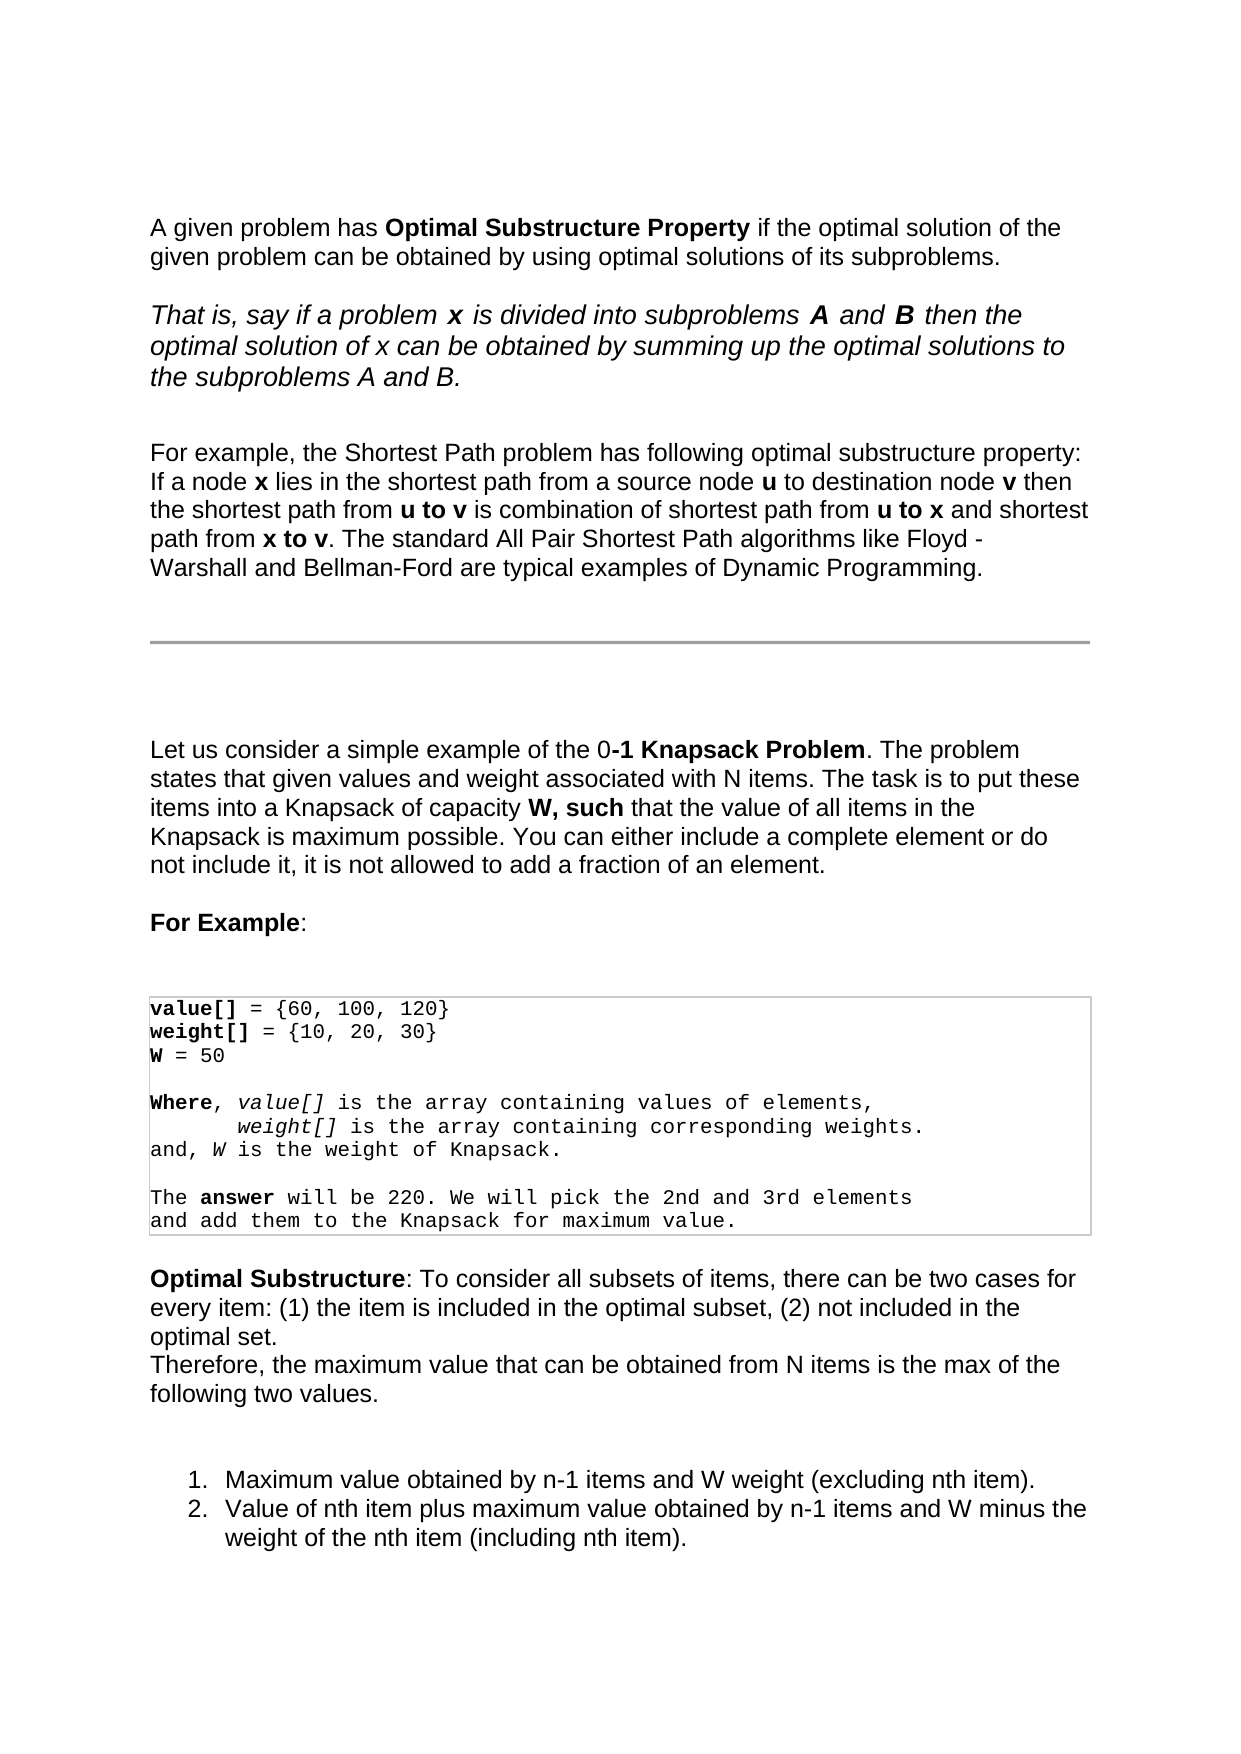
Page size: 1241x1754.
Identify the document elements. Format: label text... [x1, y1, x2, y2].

list Maximum value obtained by n-1 items and W weight (excluding nth item). [187, 1465, 1090, 1494]
text That is, say if a problem x is divided into subproblems A and B then the optimal solution of x can be obtained by summing up the optimal solutions to the subproblems A and B. [150, 299, 1090, 392]
list Value of nth item plus maximum value obtained by n-1 items and W minus the weight of the nth item (including nth item). [187, 1494, 1090, 1551]
text Optimal Substructure: To consider all subsets of items, there can be two cases for every item: (1) the item is included in the optimal subset, (2) not included in the optimal set. Therefore, the maximum value that can be obtained from N items is the max of the following two values. [150, 1236, 1090, 1436]
text Let us consider a simple example of the 0-1 Knapsack Problem. The problem states that given values and weight associated with N items. The task is to put these items into a Knapsack of capacity W, such that the value of all items in the Knapsack is maximum possible. You can either include a complete element or do not include it, it is not allowed to add a fraction of an element. For Example: [150, 707, 1090, 965]
text A given problem has Optimal Substructure Property if the optimal solution of the given problem can be obtained by using optimal solutions of its subproblems. [150, 213, 1090, 299]
text value[] = {60, 100, 120} weight[] = {10, 20, 30} W = 50 Where, value[] is the array containing values of elements, weight[] is the array containing corresponding weights. and, W is the weight of Knapsack. The answer will be 220. We will pick the 2nd and 3rd elements and add them to the Knapsack for maximum value. [150, 998, 1090, 1234]
text For example, the Shortest Path problem has following optimal substructure property: If a node x lies in the shortest path from a source node u to destination node v then the shortest path from u to v is combination of shortest path from u to x and shortest path from x to v. The standard All Pair Shortest Path algorithms like Floyd - Warshall and Bellman-Ford are typical examples of Dynamic Programming. [150, 409, 1090, 610]
